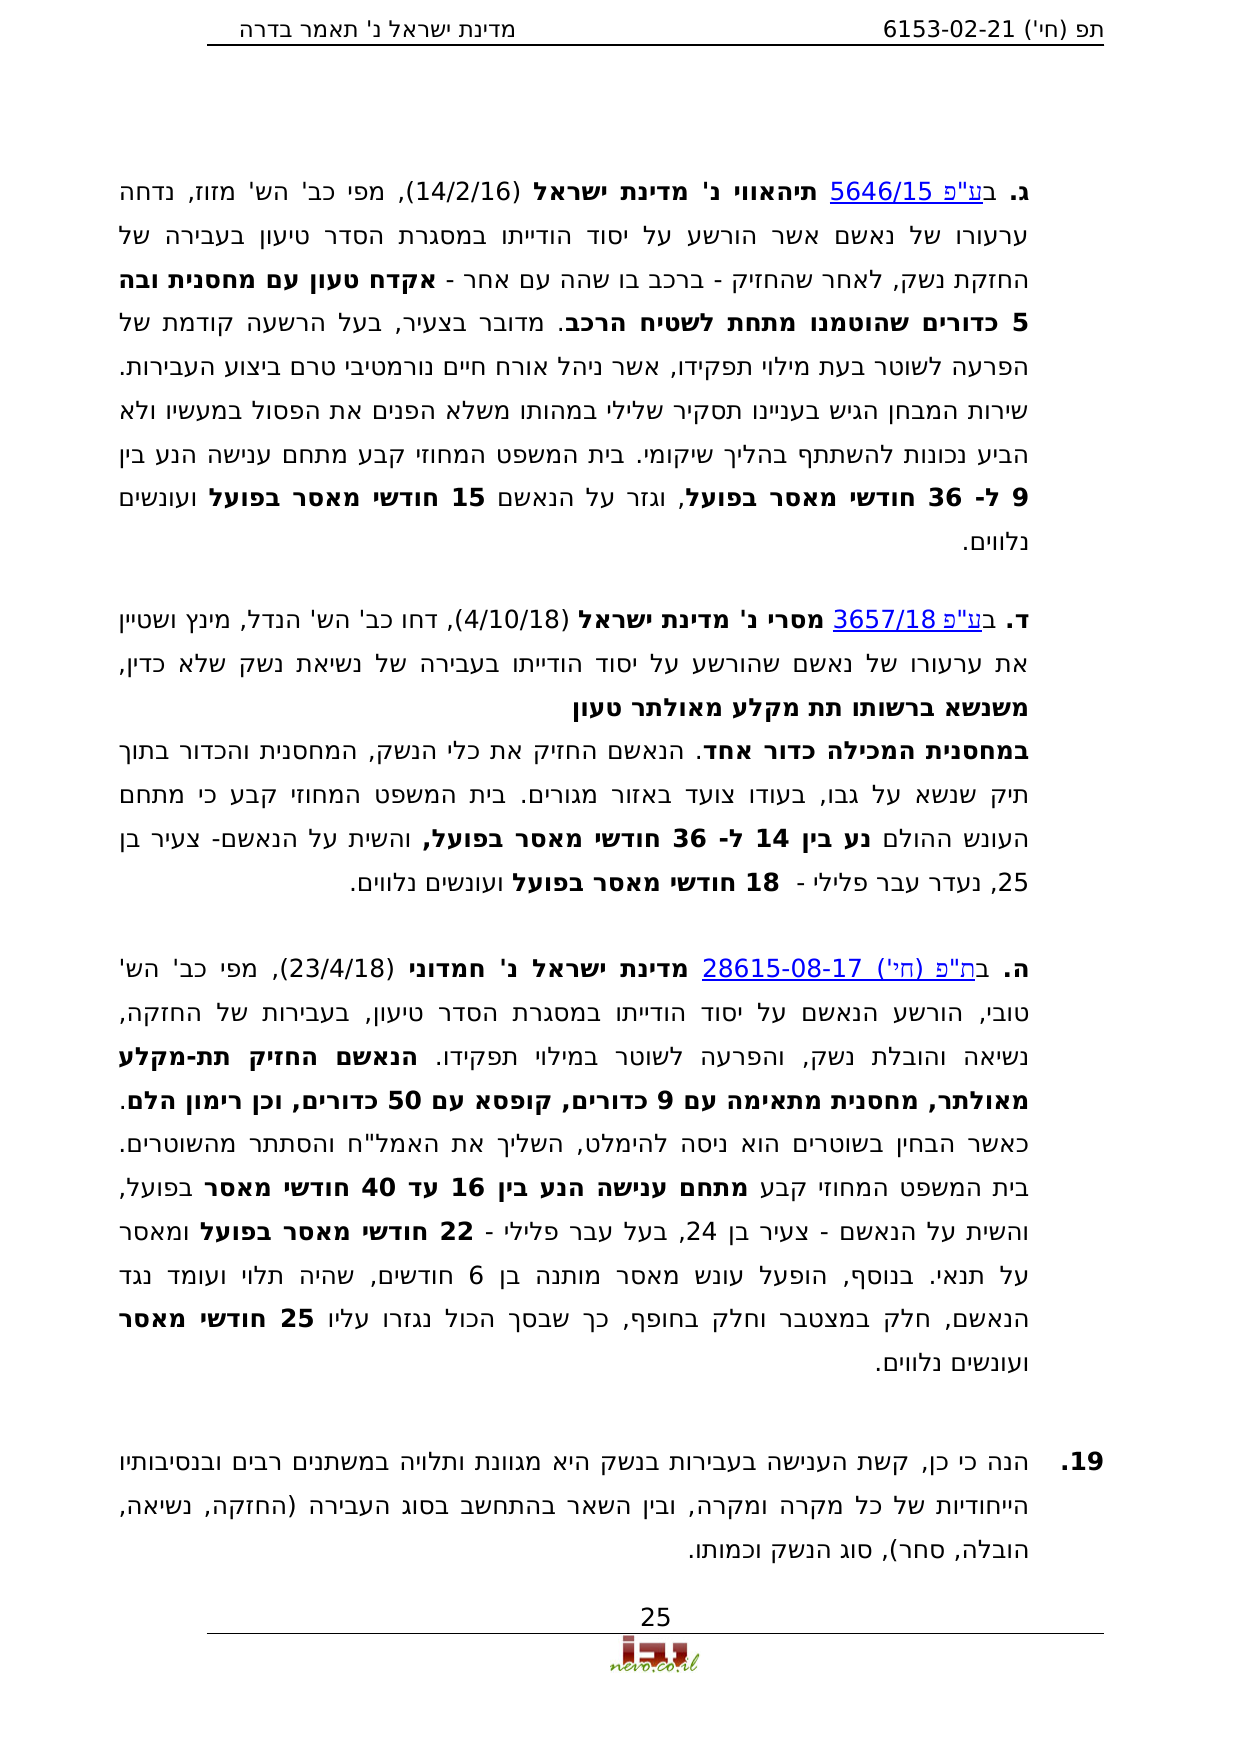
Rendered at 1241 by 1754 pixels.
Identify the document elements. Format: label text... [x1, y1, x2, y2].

text ה. בת"פ (חי') 28615-08-17 מדינת ישראל נ' חמדוני (23/4/18), מפי כב' הש' טובי, הורשע הנאשם על יסוד הודייתו במסגרת הסדר טיעון, בעבירות של החזקה, נשיאה והובלת נשק, והפרעה לשוטר במילוי תפקידו. הנאשם החזיק תת-מקלע מאולתר, מחסנית מתאימה עם 9 כדורים, קופסא עם 50 כדורים, וכן רימון הלם. כאשר הבחין בשוטרים הוא ניסה להימלט, השליך את האמל"ח והסתתר מהשוטרים. בית המשפט המחוזי קבע מתחם ענישה הנע בין 16 עד 40 חודשי מאסר בפועל, והשית על הנאשם - צעיר בן 24, בעל עבר פלילי - 22 חודשי מאסר בפועל ומאסר על תנאי. בנוסף, הופעל עונש מאסר מותנה בן 6 חודשים, שהיה תלוי ועומד נגד הנאשם, חלק במצטבר וחלק בחופף, כך שבסך הכול נגזרו עליו 25 חודשי מאסר ועונשים נלווים. [118, 954, 1029, 1378]
text 19. הנה כי כן, קשת הענישה בעבירות בנשק היא מגוונת ותלויה במשתנים רבים ובנסיבותיו הייחודיות של כל מקרה ומקרה, ובין השאר בהתחשב בסוג העבירה (החזקה, נשיאה, הובלה, סחר), סוג הנשק וכמותו. [118, 1447, 1104, 1564]
picture [610, 1635, 701, 1673]
text במחסנית המכילה כדור אחד. הנאשם החזיק את כלי הנשק, המחסנית והכדור בתוך תיק שנשא על גבו, בעודו צועד באזור מגורים. בית המשפט המחוזי קבע כי מתחם העונש ההולם נע בין 14 ל- 36 חודשי מאסר בפועל, והשית על הנאשם- צעיר בן 25, נעדר עבר פלילי - 18 חודשי מאסר בפועל ועונשים נלווים. [118, 736, 1029, 897]
text ד. בע"פ 3657/18 מסרי נ' מדינת ישראל (4/10/18), דחו כב' הש' הנדל, מינץ ושטיין את ערעורו של נאשם שהורשע על יסוד הודייתו בעבירה של נשיאת נשק שלא כדין, משנשא ברשותו תת מקלע מאולתר טעון [118, 605, 1029, 722]
text ג. בע"פ 5646/15 תיהאווי נ' מדינת ישראל (14/2/16), מפי כב' הש' מזוז, נדחה ערעורו של נאשם אשר הורשע על יסוד הודייתו במסגרת הסדר טיעון בעבירה של החזקת נשק, לאחר שהחזיק - ברכב בו שהה עם אחר - אקדח טעון עם מחסנית ובה 5 כדורים שהוטמנו מתחת לשטיח הרכב. מדובר בצעיר, בעל הרשעה קודמת של הפרעה לשוטר בעת מילוי תפקידו, אשר ניהל אורח חיים נורמטיבי טרם ביצוע העבירות. שירות המבחן הגיש בעניינו תסקיר שלילי במהותו משלא הפנים את הפסול במעשיו ולא הביע נכונות להשתתף בהליך שיקומי. בית המשפט המחוזי קבע מתחם ענישה הנע בין 9 ל- 36 חודשי מאסר בפועל, וגזר על הנאשם 15 חודשי מאסר בפועל ועונשים נלווים. [118, 177, 1029, 556]
